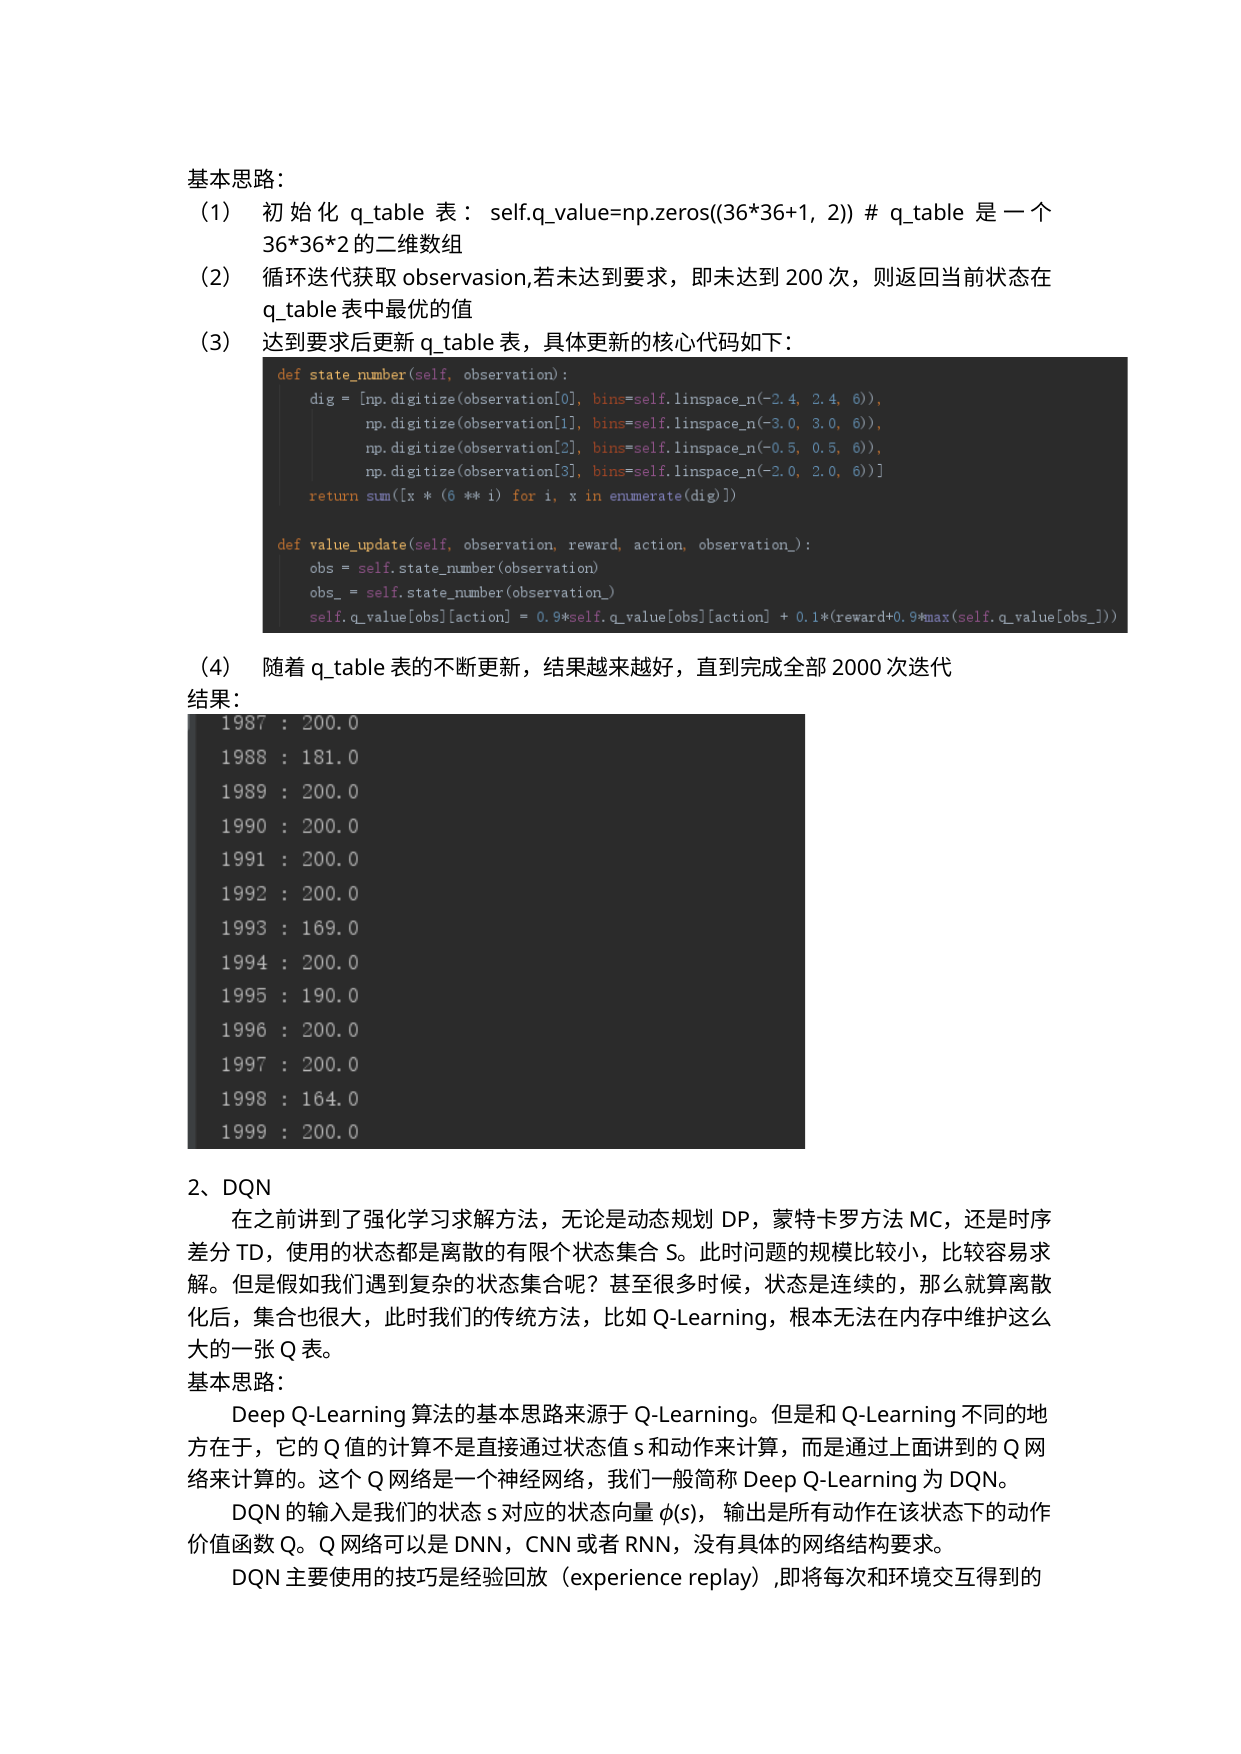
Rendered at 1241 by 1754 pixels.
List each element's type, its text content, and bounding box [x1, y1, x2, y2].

text 结果： [187, 682, 1053, 714]
text 基本思路： [187, 162, 1053, 194]
text 在之前讲到了强化学习求解方法，无论是动态规划DP，蒙特卡罗方法MC，还是时序差分TD，使用的状态都是离散的有限个状态集合S。此时问题的规模比较小，比较容易求解。但是假如我们遇到复杂的状态集合呢？甚至很多时候，状态是连续的，那么就算离散化后，集合也很大，此时我们的传统方法，比如Q-Learning，根本无法在内存中维护这么大的一张Q表。 [187, 1202, 1053, 1364]
text 2、DQN [187, 1169, 1053, 1202]
list 随着q_table表的不断更新，结果越来越好，直到完成全部2000次迭代 [187, 649, 1053, 682]
list 达到要求后更新q_table表，具体更新的核心代码如下： [187, 324, 1053, 357]
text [187, 1559, 1053, 1592]
text 基本思路： [187, 1364, 1053, 1397]
list 循环迭代获取observasion,若未达到要求，即未达到200次，则返回当前状态在q_table表中最优的值 [187, 259, 1053, 324]
text Deep Q-Learning算法的基本思路来源于Q-Learning。但是和Q-Learning不同的地方在于，它的Q值的计算不是直接通过状态值s和动作来计算，而是通过上面讲到的Q网络来计算的。这个Q网络是一个神经网络，我们一般简称Deep Q-Learning为DQN。 [187, 1397, 1053, 1494]
text DQN的输入是我们的状态s对应的状态向量ϕ(s)， 输出是所有动作在该状态下的动作价值函数Q。Q网络可以是DNN，CNN或者RNN，没有具体的网络结构要求。 [187, 1494, 1053, 1559]
picture [262, 357, 1128, 633]
list 初始化q_table表：self.q_value=np.zeros((36*36+1, 2)) # q_table是一个36*36*2的二维数组 [187, 194, 1053, 259]
picture [187, 714, 805, 1149]
